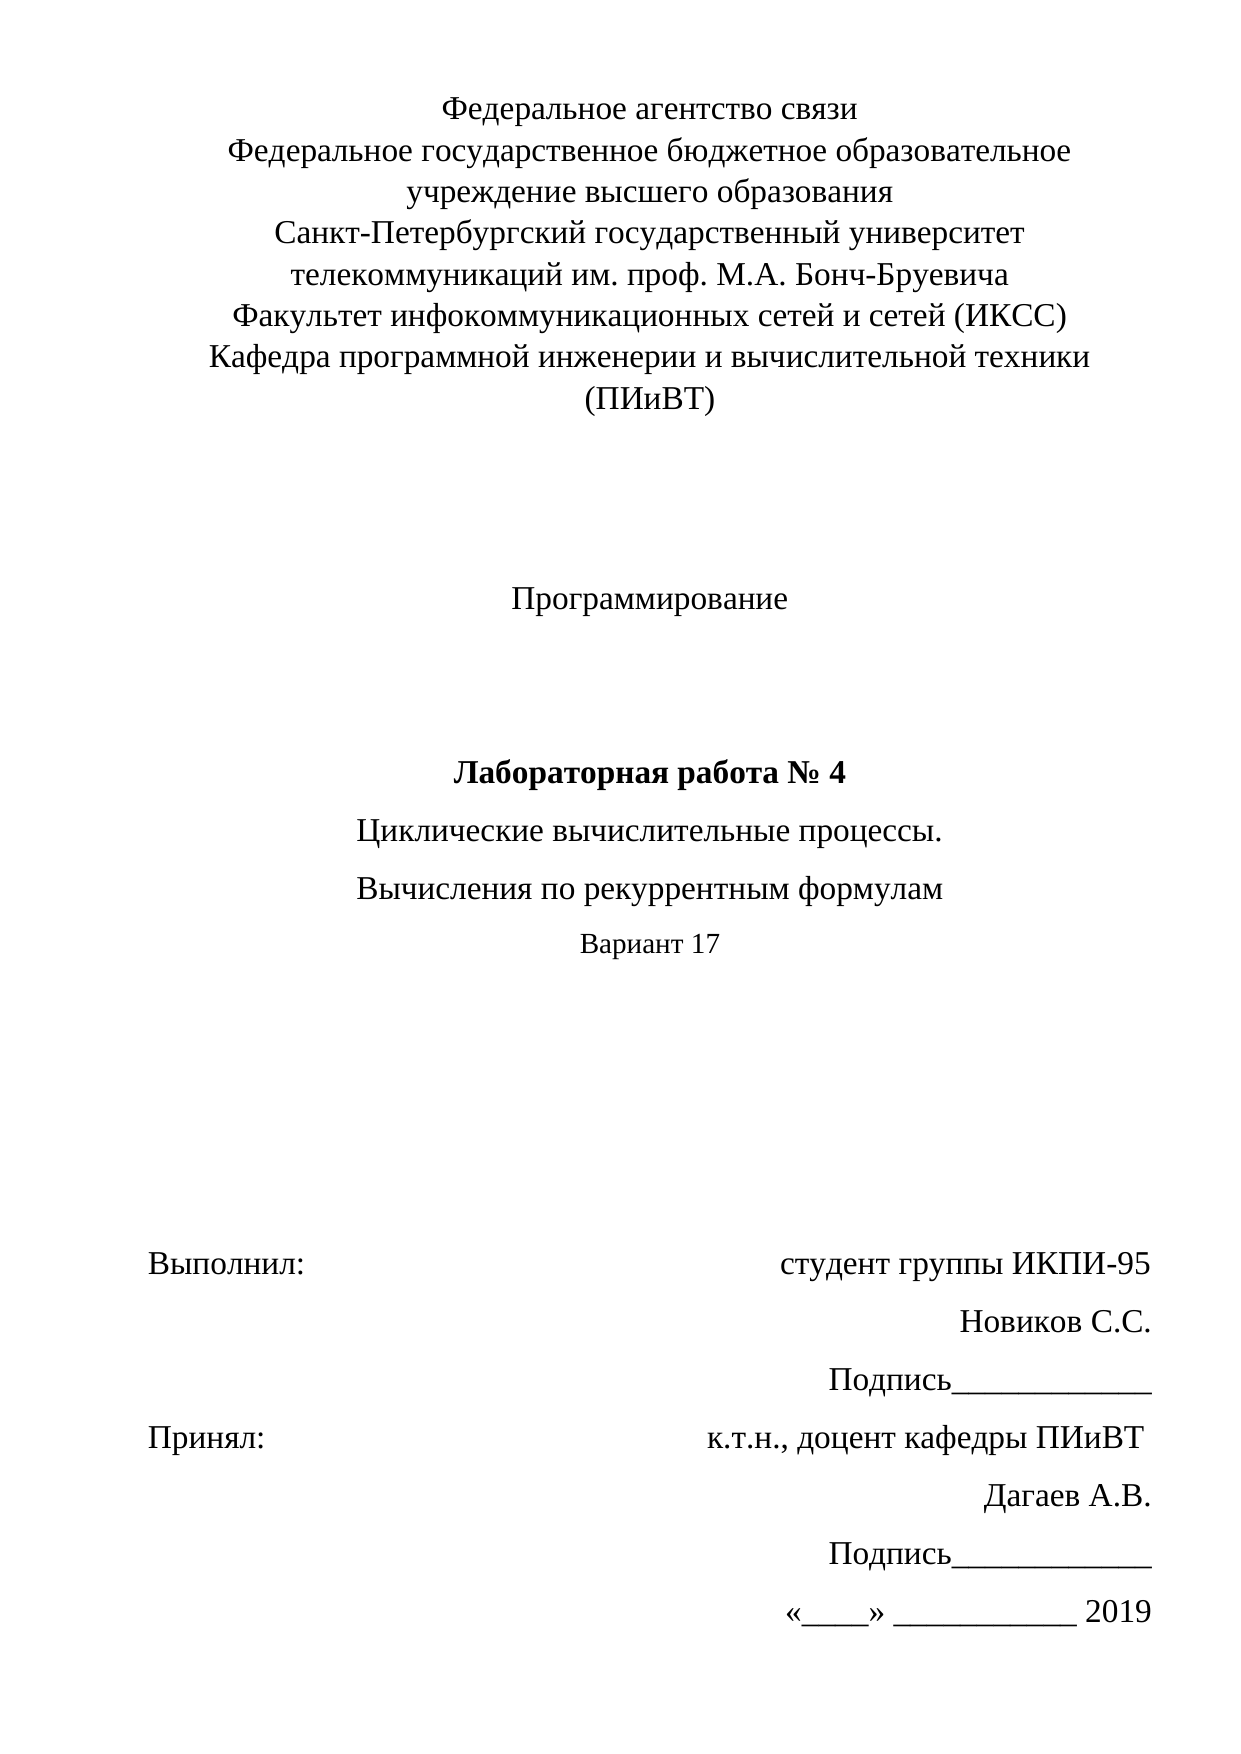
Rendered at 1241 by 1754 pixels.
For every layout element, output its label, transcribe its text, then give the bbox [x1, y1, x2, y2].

text Новиков С.С. [148, 1301, 1152, 1339]
text Циклические вычислительные процессы. [148, 810, 1152, 848]
text Подпись____________ [148, 1533, 1152, 1571]
text Факультет инфокоммуникационных сетей и сетей (ИКСС) [148, 295, 1152, 334]
text Подпись____________ [148, 1359, 1152, 1397]
text Вариант 17 [148, 926, 1152, 959]
text «____» ___________ 2019 [148, 1591, 1152, 1629]
text Санкт-Петербургский государственный университет телекоммуникаций им. проф. М.А. Бонч-Бруевича [148, 213, 1152, 292]
text Выполнил: студент группы ИКПИ-95 [148, 1243, 1152, 1281]
text Дагаев А.В. [148, 1475, 1152, 1513]
text Лабораторная работа № 4 [148, 752, 1152, 790]
text Программирование [148, 578, 1152, 616]
text Федеральное агентство связи [148, 89, 1152, 127]
text Кафедра программной инженерии и вычислительной техники (ПИиВТ) [148, 337, 1152, 416]
text Федеральное государственное бюджетное образовательное учреждение высшего образования [148, 130, 1152, 210]
text Вычисления по рекуррентным формулам [148, 868, 1152, 906]
text Принял: к.т.н., доцент кафедры ПИиВТ [148, 1417, 1152, 1455]
